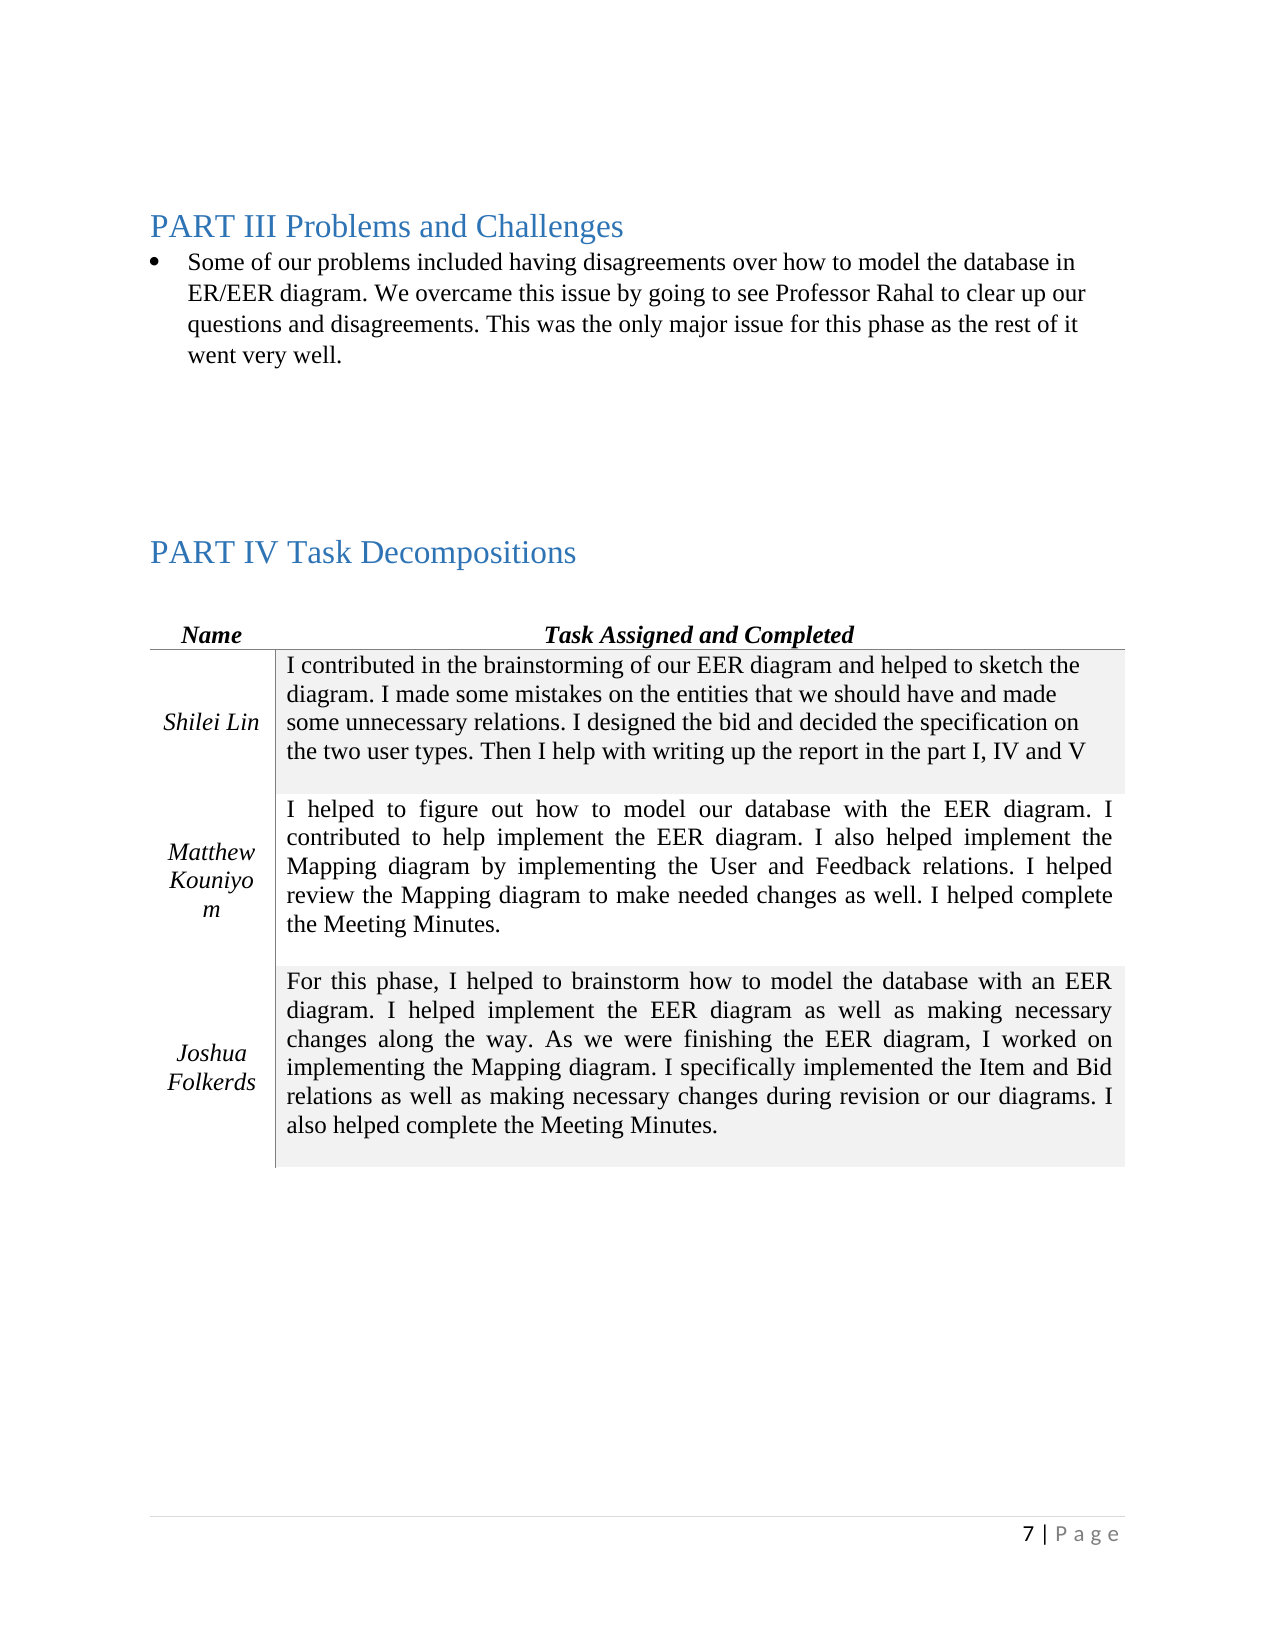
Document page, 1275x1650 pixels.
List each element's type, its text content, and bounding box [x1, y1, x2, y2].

list Some of our problems included having disagreements over how to model the database in ER/EER diagram. We overcame this issue by going to see Professor Rahal to clear up our questions and disagreements. This was the only major issue for this phase as the rest of it went very well. [150, 247, 1125, 369]
table_cell I contributed in the brainstorming of our EER diagram and helped to sketch the diagram. I made some mistakes on the entities that we should have and made some unnecessary relations. I designed the bid and decided the specification on the two user types. Then I help with writing up the report in the part I, IV and V [276, 650, 1125, 794]
table_header Task Assigned and Completed [275, 620, 1125, 649]
table_cell Joshua Folkerds [150, 966, 275, 1167]
table_header Name [150, 620, 275, 649]
table_cell For this phase, I helped to brainstorm how to model the database with an EER diagram. I helped implement the EER diagram as well as making necessary changes along the way. As we were finishing the EER diagram, I worked on implementing the Mapping diagram. I specifically implemented the Item and Bid relations as well as making necessary changes during revision or our diagrams. I also helped complete the Meeting Minutes. [276, 966, 1125, 1167]
table_cell Shilei Lin [150, 650, 275, 794]
subtitle PART IV Task Decompositions [150, 532, 1125, 570]
table_cell I helped to figure out how to model our database with the EER diagram. I contributed to help implement the EER diagram. I also helped implement the Mapping diagram by implementing the User and Feedback relations. I helped review the Mapping diagram to make needed changes as well. I helped complete the Meeting Minutes. [276, 794, 1125, 966]
subtitle PART III Problems and Challenges [150, 206, 1125, 244]
table_cell Matthew Kouniyom [150, 794, 275, 966]
